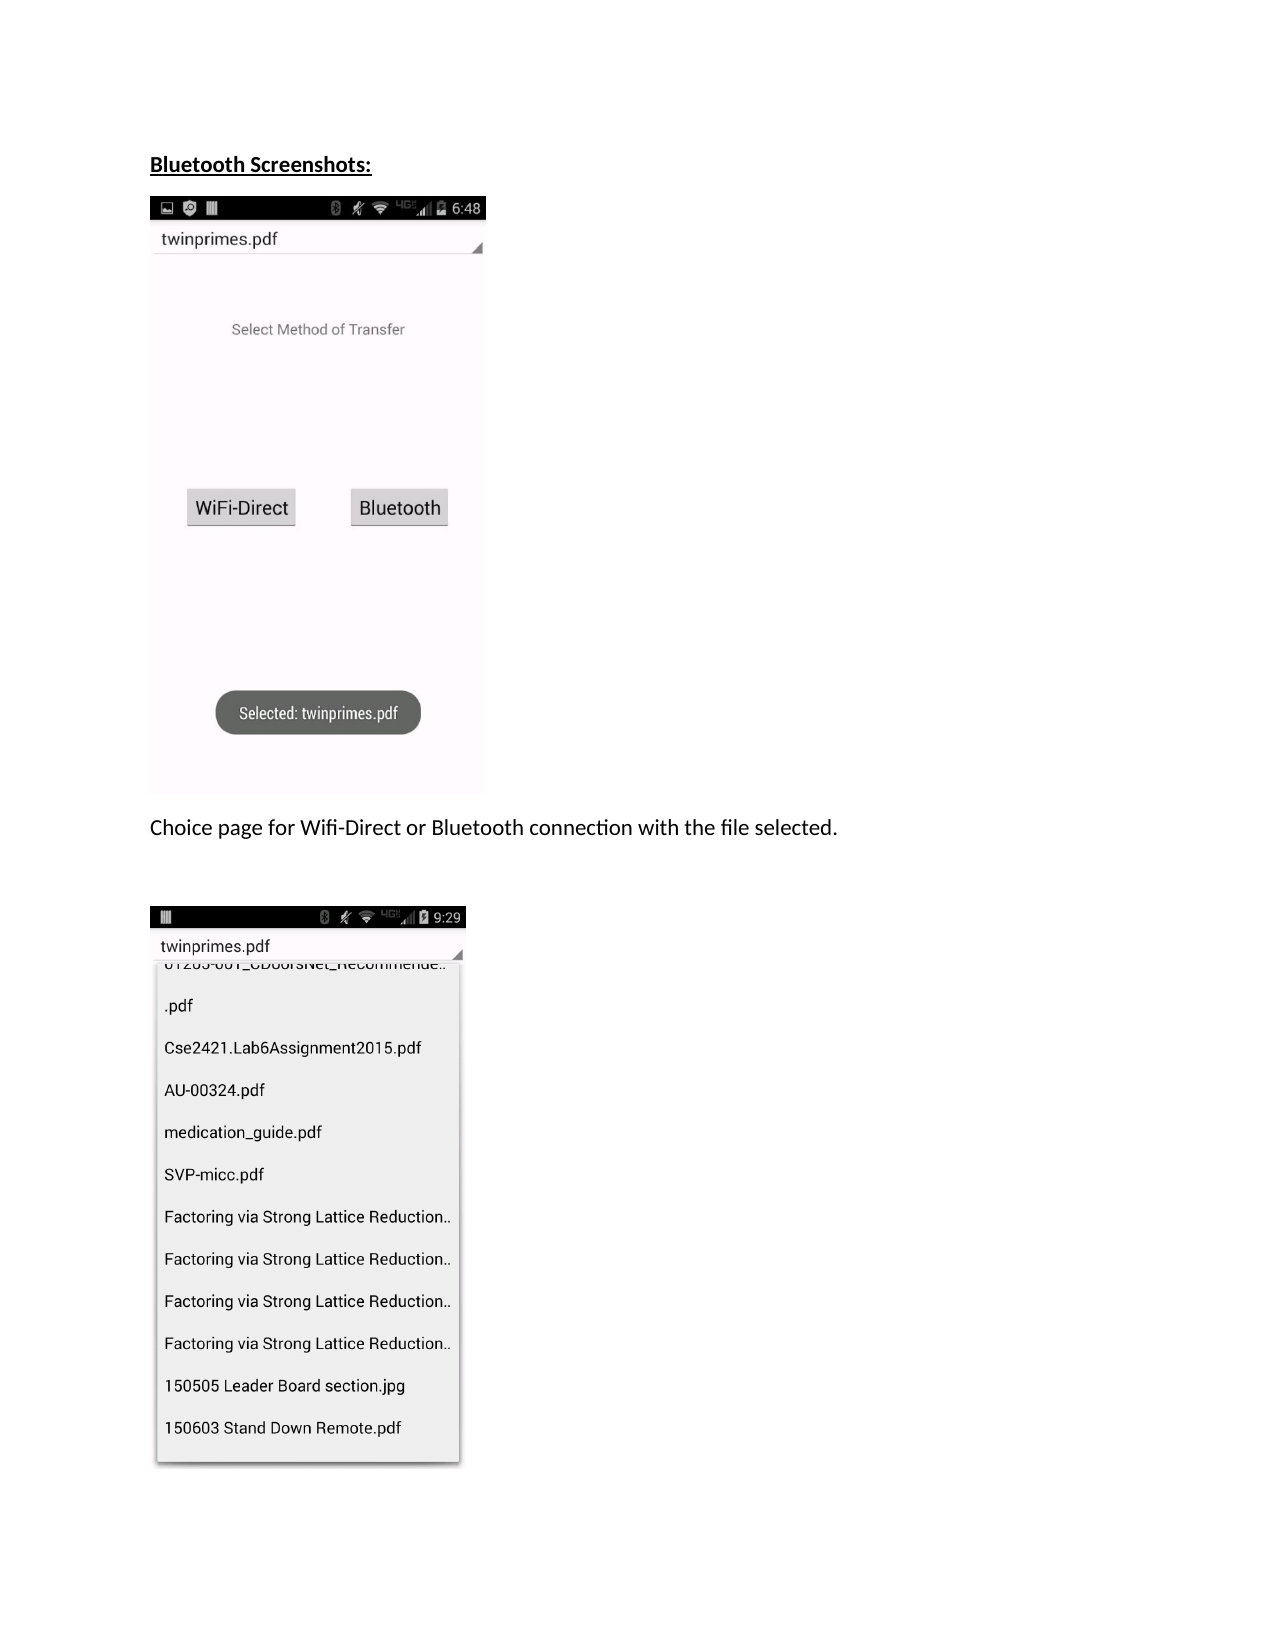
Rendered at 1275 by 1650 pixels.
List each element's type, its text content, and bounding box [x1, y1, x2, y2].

text Bluetooth Screenshots: [150, 150, 1125, 178]
picture [150, 196, 486, 794]
picture [150, 906, 466, 1469]
text Choice page for Wifi-Direct or Bluetooth connection with the file selected. [150, 813, 1125, 841]
